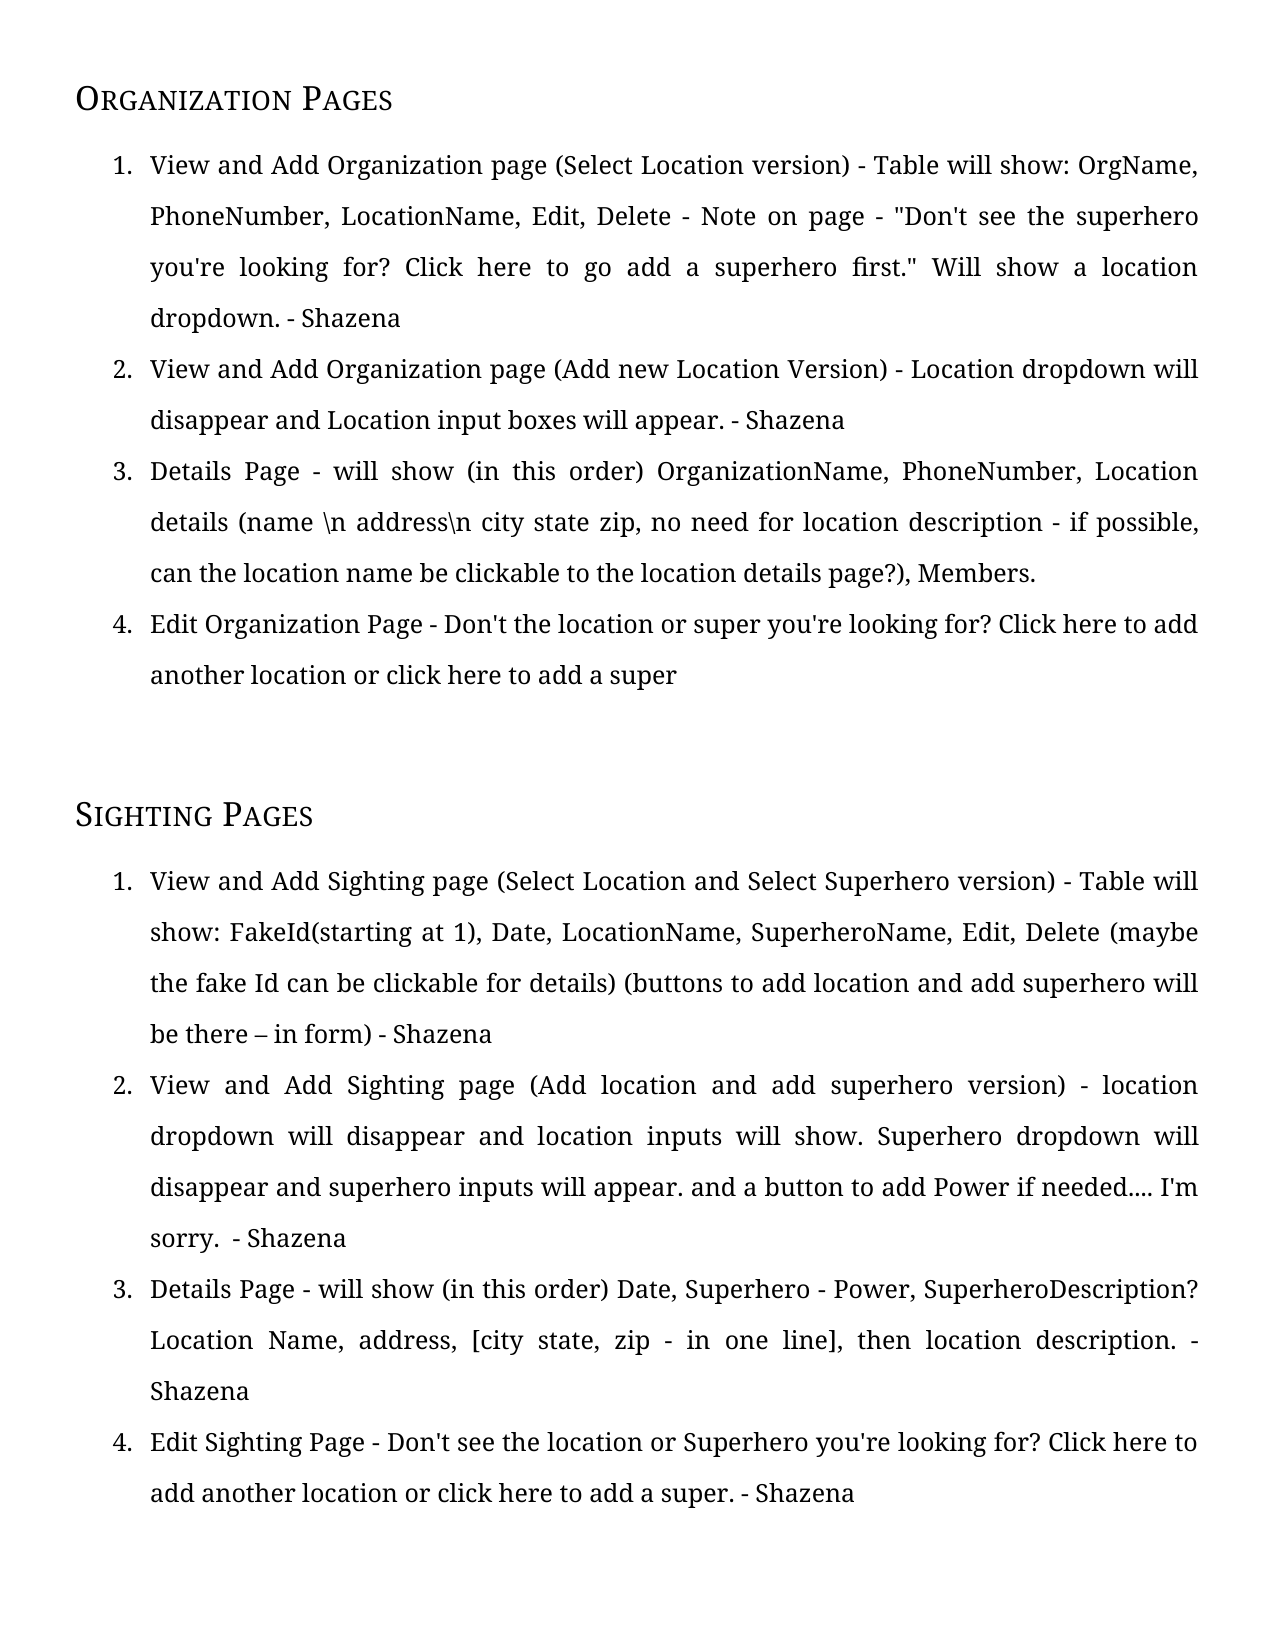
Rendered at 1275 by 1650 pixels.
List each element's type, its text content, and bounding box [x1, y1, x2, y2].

list Edit Organization Page - Don't the location or super you're looking for? Click here to add another location or click here to add a super [112, 607, 1200, 692]
list Edit Sighting Page - Don't see the location or Superhero you're looking for? Click here to add another location or click here to add a super. - Shazena [112, 1425, 1200, 1510]
subtitle Sighting Pages [75, 791, 1200, 836]
list View and Add Sighting page (Add location and add superhero version) - location dropdown will disappear and location inputs will show. Superhero dropdown will disappear and superhero inputs will appear. and a button to add Power if needed.... I'm sorry. - Shazena [112, 1067, 1200, 1255]
list Details Page - will show (in this order) Date, Superhero - Power, SuperheroDescription? Location Name, address, [city state, zip - in one line], then location description. - Shazena [112, 1272, 1200, 1408]
subtitle Organization Pages [75, 75, 1200, 120]
list View and Add Sighting page (Select Location and Select Superhero version) - Table will show: FakeId(starting at 1), Date, LocationName, SuperheroName, Edit, Delete (maybe the fake Id can be clickable for details) (buttons to add location and add superhero will be there – in form) - Shazena [112, 863, 1200, 1051]
list View and Add Organization page (Select Location version) - Table will show: OrgName, PhoneNumber, LocationName, Edit, Delete - Note on page - "Don't see the superhero you're looking for? Click here to go add a superhero first." Will show a location dropdown. - Shazena [112, 147, 1200, 334]
list View and Add Organization page (Add new Location Version) - Location dropdown will disappear and Location input boxes will appear. - Shazena [112, 351, 1200, 437]
list Details Page - will show (in this order) OrganizationName, PhoneNumber, Location details (name \n address\n city state zip, no need for location description - if possible, can the location name be clickable to the location details page?), Members. [112, 453, 1200, 590]
